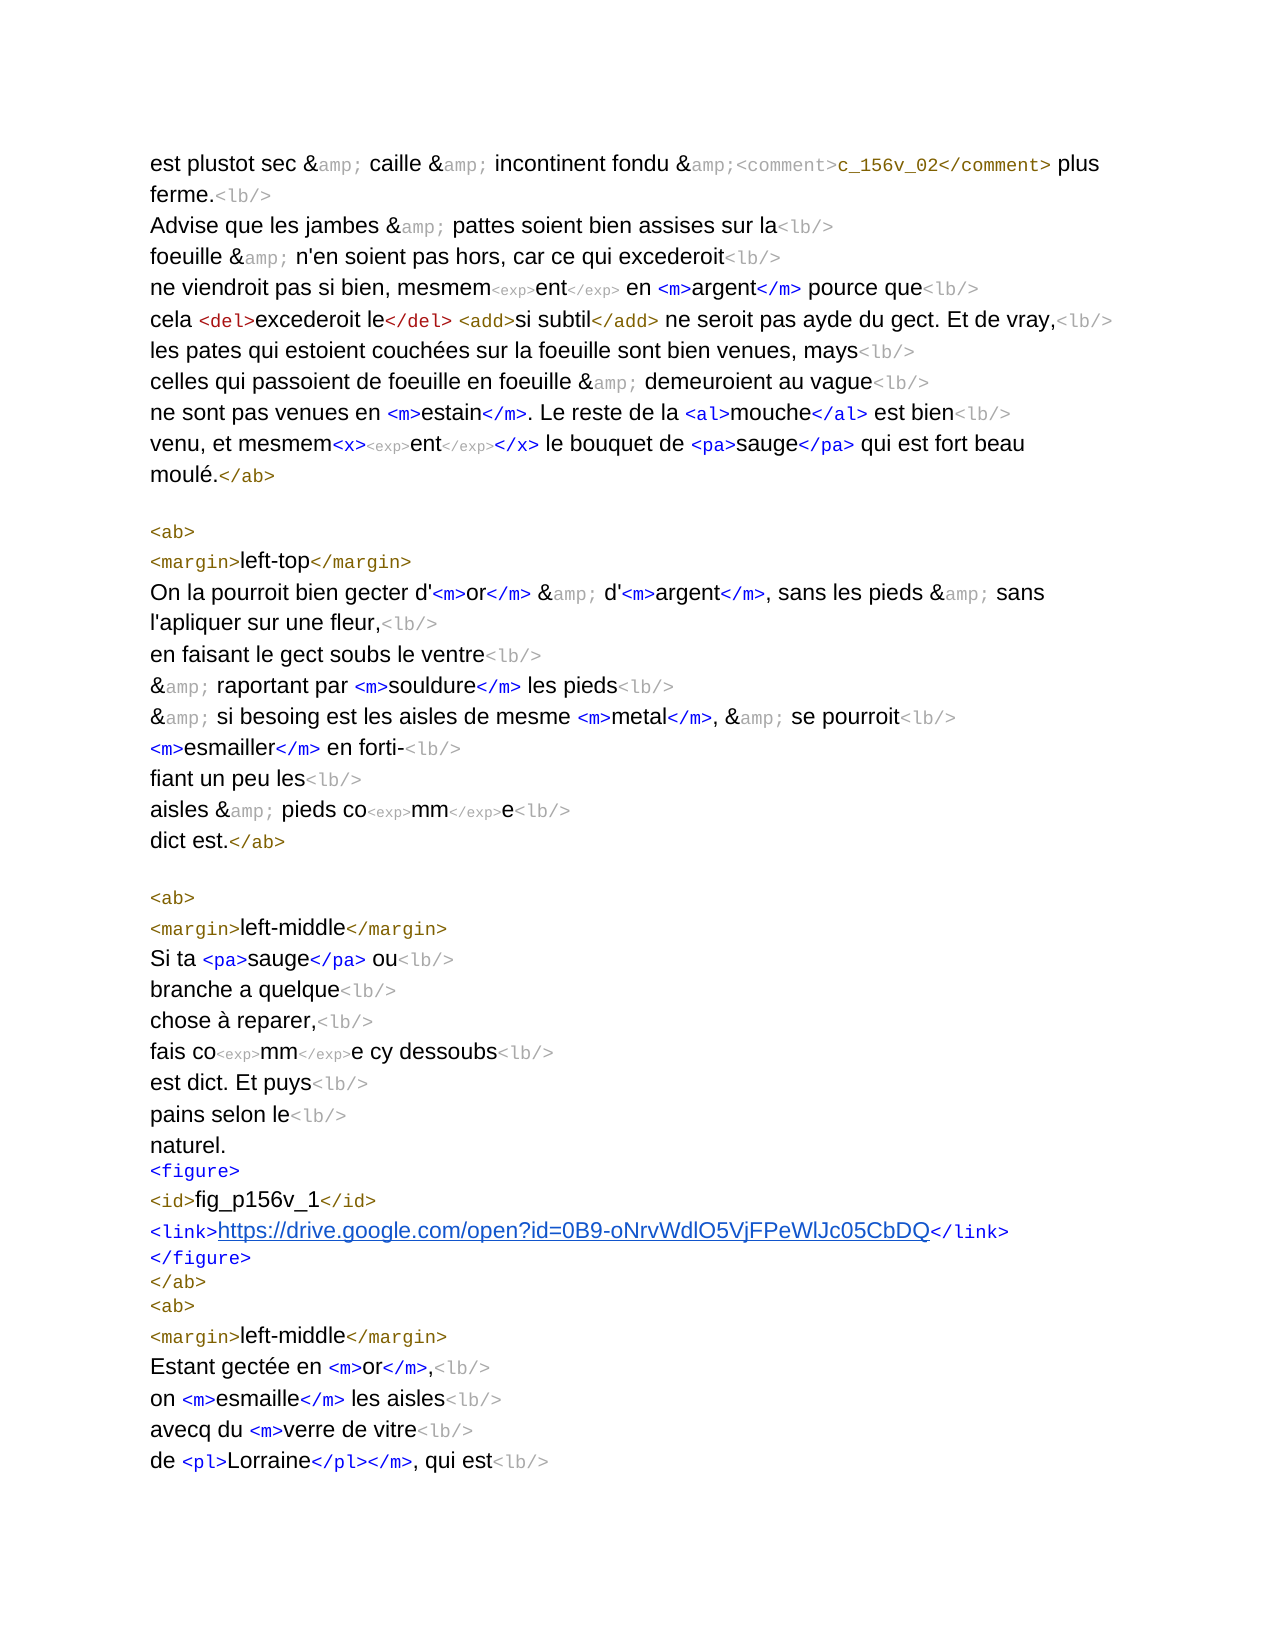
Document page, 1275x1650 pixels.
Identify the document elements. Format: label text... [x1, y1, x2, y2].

text <ab> <margin>left-top</margin> On la pourroit bien gecter d'<m>or</m> &amp; d'<m>argent</m>, sans les pieds &amp; sans l'apliquer sur une fleur,<lb/> [150, 522, 1125, 636]
text ne sont pas venues en <m>estain</m>. Le reste de la <al>mouche</al> est bien<lb/> [150, 399, 1125, 426]
text &amp; raportant par <m>souldure</m> les pieds<lb/> [150, 672, 1125, 699]
text Advise que les jambes &amp; pattes soient bien assises sur la<lb/> [150, 212, 1125, 239]
text </figure> [150, 1248, 1125, 1270]
text <ab> <margin>left-middle</margin> Estant gectée en <m>or</m>,<lb/> [150, 1297, 1125, 1380]
text chose à reparer,<lb/> [150, 1007, 1125, 1034]
text fais co<exp>mm</exp>e cy dessoubs<lb/> [150, 1038, 1125, 1065]
text on <m>esmaille</m> les aisles<lb/> [150, 1384, 1125, 1412]
text dict est.</ab> [150, 827, 1125, 854]
text est plustot sec &amp; caille &amp; incontinent fondu &amp;<comment>c_156v_02</comment> plus ferme.<lb/> [150, 150, 1125, 208]
text aisles &amp; pieds co<exp>mm</exp>e<lb/> [150, 796, 1125, 823]
text <m>esmailler</m> en forti-<lb/> [150, 734, 1125, 761]
text avecq du <m>verre de vitre<lb/> [150, 1416, 1125, 1443]
text de <pl>Lorraine</pl></m>, qui est<lb/> [150, 1447, 1125, 1474]
text <ab> <margin>left-middle</margin> Si ta <pa>sauge</pa> ou<lb/> [150, 889, 1125, 972]
text en faisant le gect soubs le ventre<lb/> [150, 641, 1125, 668]
text celles qui passoient de foeuille en foeuille &amp; demeuroient au vague<lb/> [150, 368, 1125, 395]
text </ab> [150, 1273, 1125, 1294]
text pains selon le<lb/> [150, 1101, 1125, 1128]
text <figure> [150, 1162, 1125, 1183]
text ne viendroit pas si bien, mesmem<exp>ent</exp> en <m>argent</m> pource que<lb/> [150, 274, 1125, 301]
text branche a quelque<lb/> [150, 976, 1125, 1003]
text <link>https://drive.google.com/open?id=0B9-oNrvWdlO5VjFPeWlJc05CbDQ</link> [150, 1217, 1125, 1244]
text cela <del>excederoit le</del> <add>si subtil</add> ne seroit pas ayde du gect. Et de vray,<lb/> [150, 306, 1125, 333]
text venu, et mesmem<x><exp>ent</exp></x> le bouquet de <pa>sauge</pa> qui est fort beau moulé.</ab> [150, 430, 1125, 488]
text &amp; si besoing est les aisles de mesme <m>metal</m>, &amp; se pourroit<lb/> [150, 703, 1125, 730]
text est dict. Et puys<lb/> [150, 1069, 1125, 1096]
text foeuille &amp; n'en soient pas hors, car ce qui excederoit<lb/> [150, 243, 1125, 270]
text fiant un peu les<lb/> [150, 765, 1125, 792]
text <id>fig_p156v_1</id> [150, 1186, 1125, 1213]
text naturel. [150, 1132, 1125, 1158]
text les pates qui estoient couchées sur la foeuille sont bien venues, mays<lb/> [150, 337, 1125, 364]
